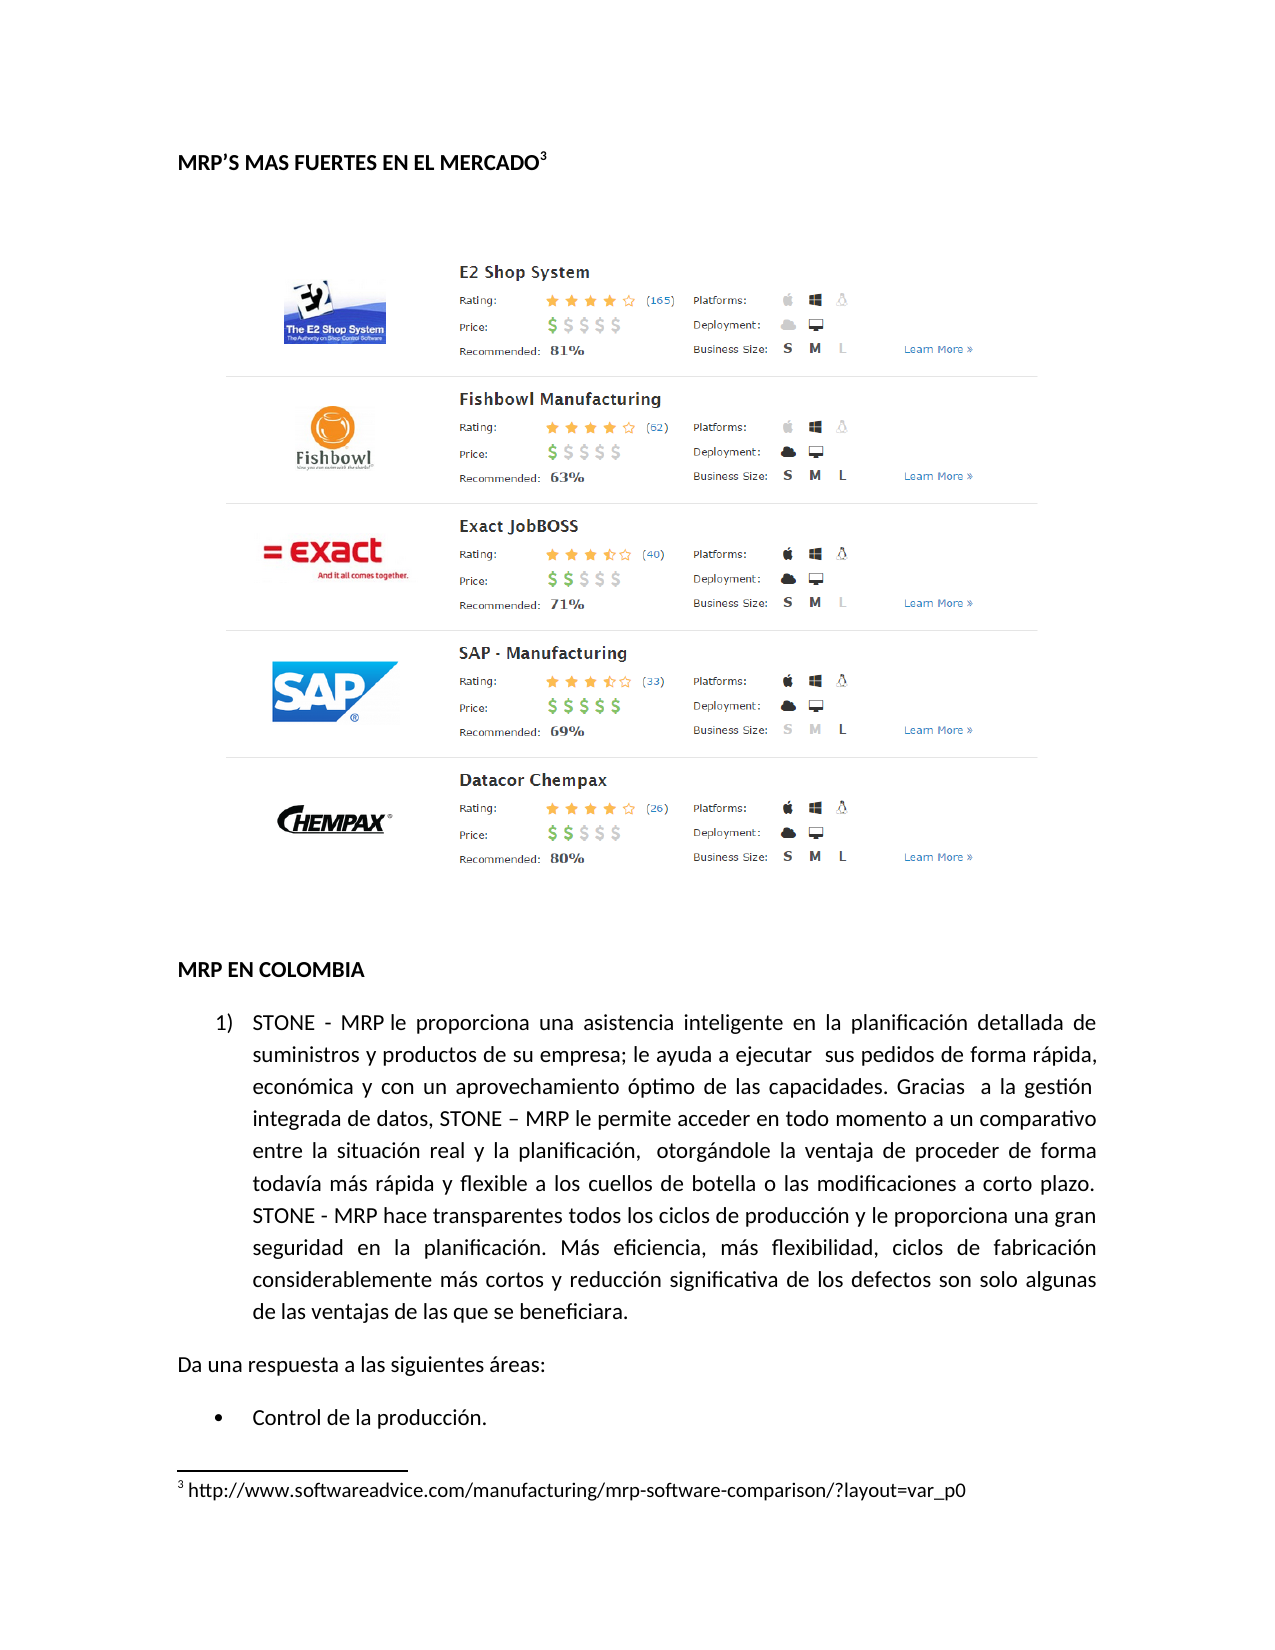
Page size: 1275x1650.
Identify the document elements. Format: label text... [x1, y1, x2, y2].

text Da una respuesta a las siguientes áreas: [177, 1351, 1098, 1378]
text MRP EN COLOMBIA [177, 955, 1098, 983]
list Control de la producción. [215, 1403, 1098, 1432]
picture [226, 253, 1049, 877]
text MRP’S MAS FUERTES EN EL MERCADO [177, 148, 1098, 176]
list STONE - MRP le proporciona una asistencia inteligente en la planificación detallada de suministros y productos de su empresa; le ayuda a ejecutar sus pedidos de forma rápida, económica y con un aprovechamiento óptimo de las capacidades. Gracias a la gestión integrada de datos, STONE – MRP le permite acceder en todo momento a un comparativo entre la situación real y la planificación, otorgándole la ventaja de proceder de forma todavía más rápida y flexible a los cuellos de botella o las modificaciones a corto plazo. STONE - MRP hace transparentes todos los ciclos de producción y le proporciona una gran seguridad en la planificación. Más eficiencia, más flexibilidad, ciclos de fabricación considerablemente más cortos y reducción significativa de los defectos son solo algunas de las ventajas de las que se beneficiara. [215, 1008, 1098, 1326]
